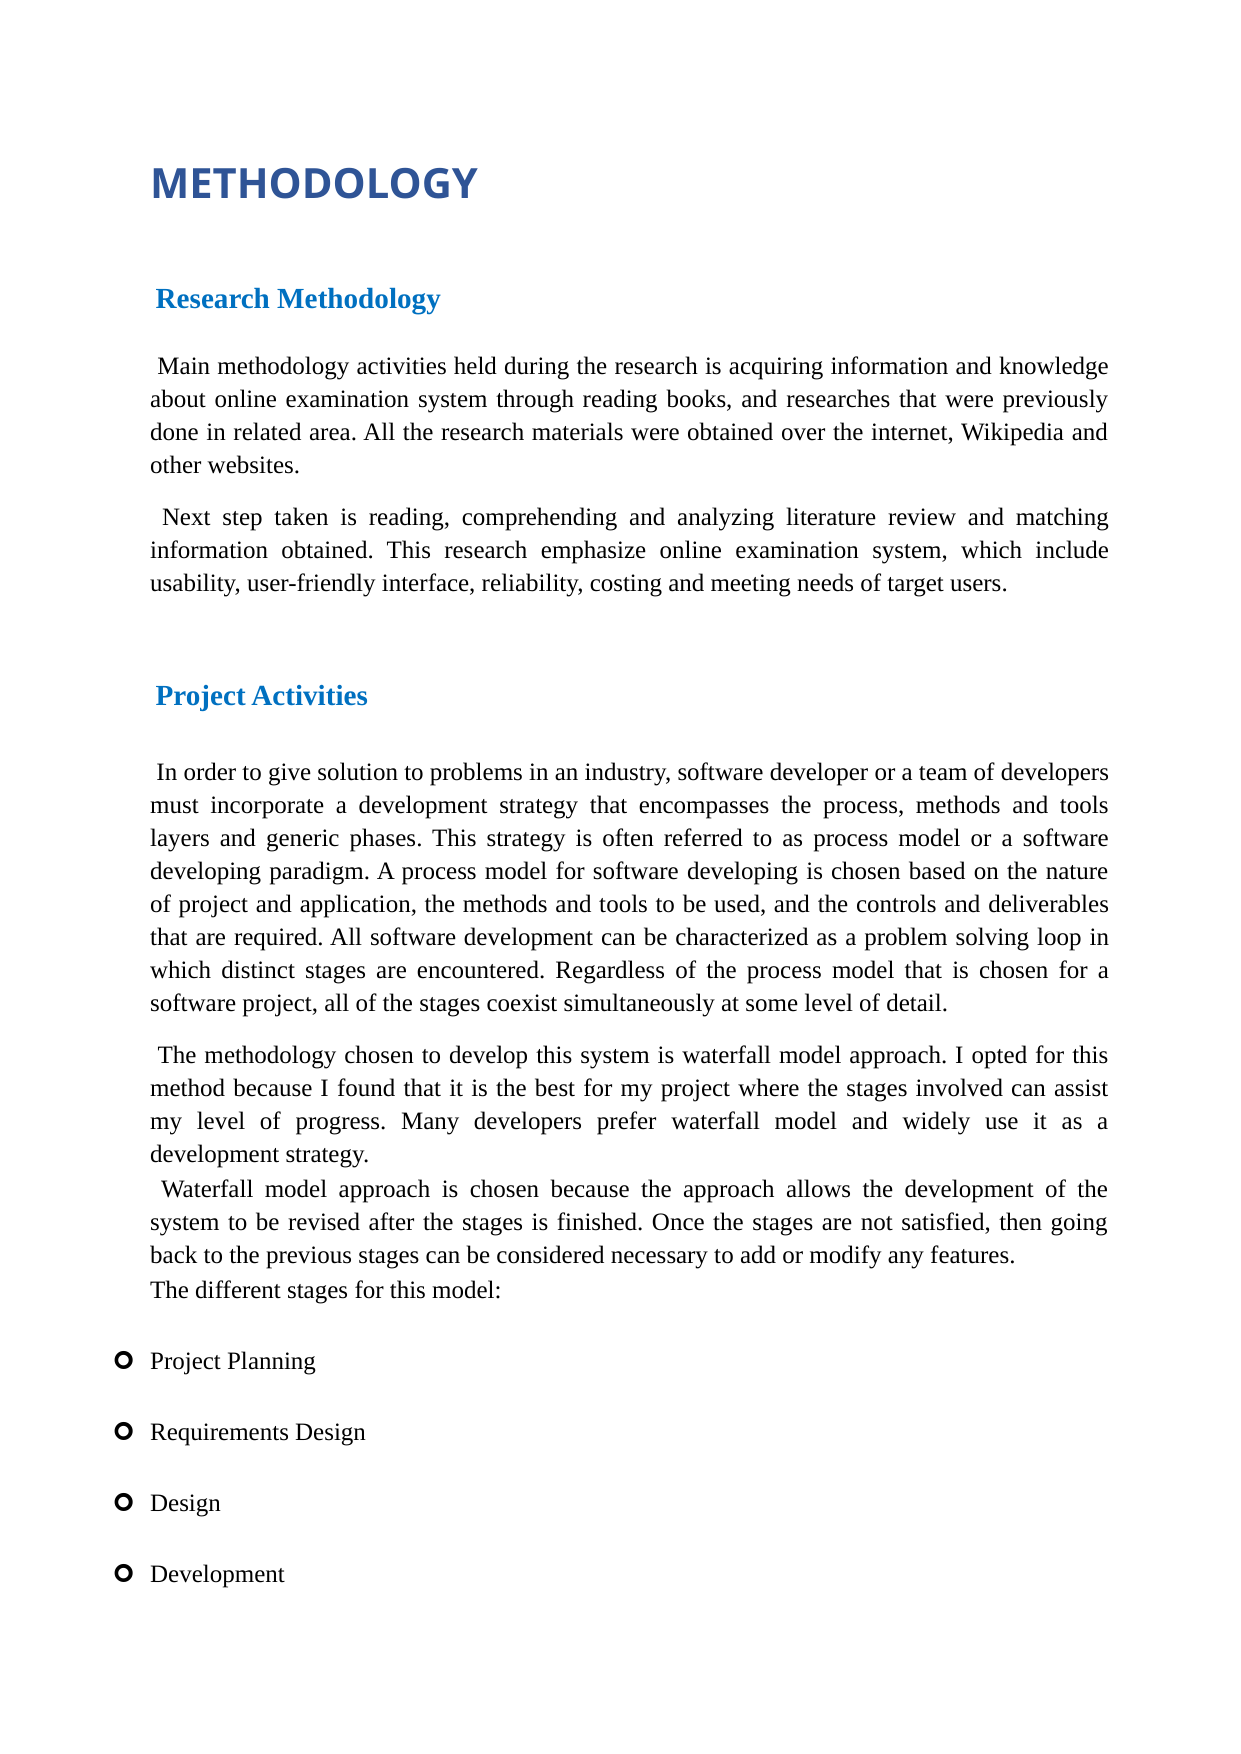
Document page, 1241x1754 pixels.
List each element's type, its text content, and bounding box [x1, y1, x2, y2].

text Research Methodology [150, 281, 1090, 314]
text In order to give solution to problems in an industry, software developer or a team of developers must incorporate a development strategy that encompasses the process, methods and tools layers and generic phases. This strategy is often referred to as process model or a software developing paradigm. A process model for software developing is chosen based on the nature of project and application, the methods and tools to be used, and the controls and deliverables that are required. All software development can be characterized as a problem solving loop in which distinct stages are encountered. Regardless of the process model that is chosen for a software project, all of the stages coexist simultaneously at some level of detail. [150, 757, 1110, 1017]
text Next step taken is reading, comprehending and analyzing literature review and matching information obtained. This research emphasize online examination system, which include usability, user-friendly interface, reliability, costing and meeting needs of target users. [150, 502, 1110, 597]
text Waterfall model approach is chosen because the approach allows the development of the system to be revised after the stages is finished. Once the stages are not satisfied, then going back to the previous stages can be considered necessary to add or modify any features. [150, 1174, 1110, 1269]
list Design [112, 1488, 1110, 1516]
list Requirements Design [112, 1417, 1110, 1446]
subtitle METHODOLOGY [150, 154, 1081, 211]
text Project Activities [150, 678, 1090, 711]
text The methodology chosen to develop this system is waterfall model approach. I opted for this method because I found that it is the best for my project where the stages involved can assist my level of progress. Many developers prefer waterfall model and widely use it as a development strategy. [150, 1040, 1110, 1168]
list Project Planning [112, 1346, 1110, 1375]
text The different stages for this model: [150, 1275, 1110, 1304]
text Main methodology activities held during the research is acquiring information and knowledge about online examination system through reading books, and researches that were previously done in related area. All the research materials were obtained over the internet, Wikipedia and other websites. [150, 351, 1110, 479]
list Development [112, 1559, 1110, 1588]
